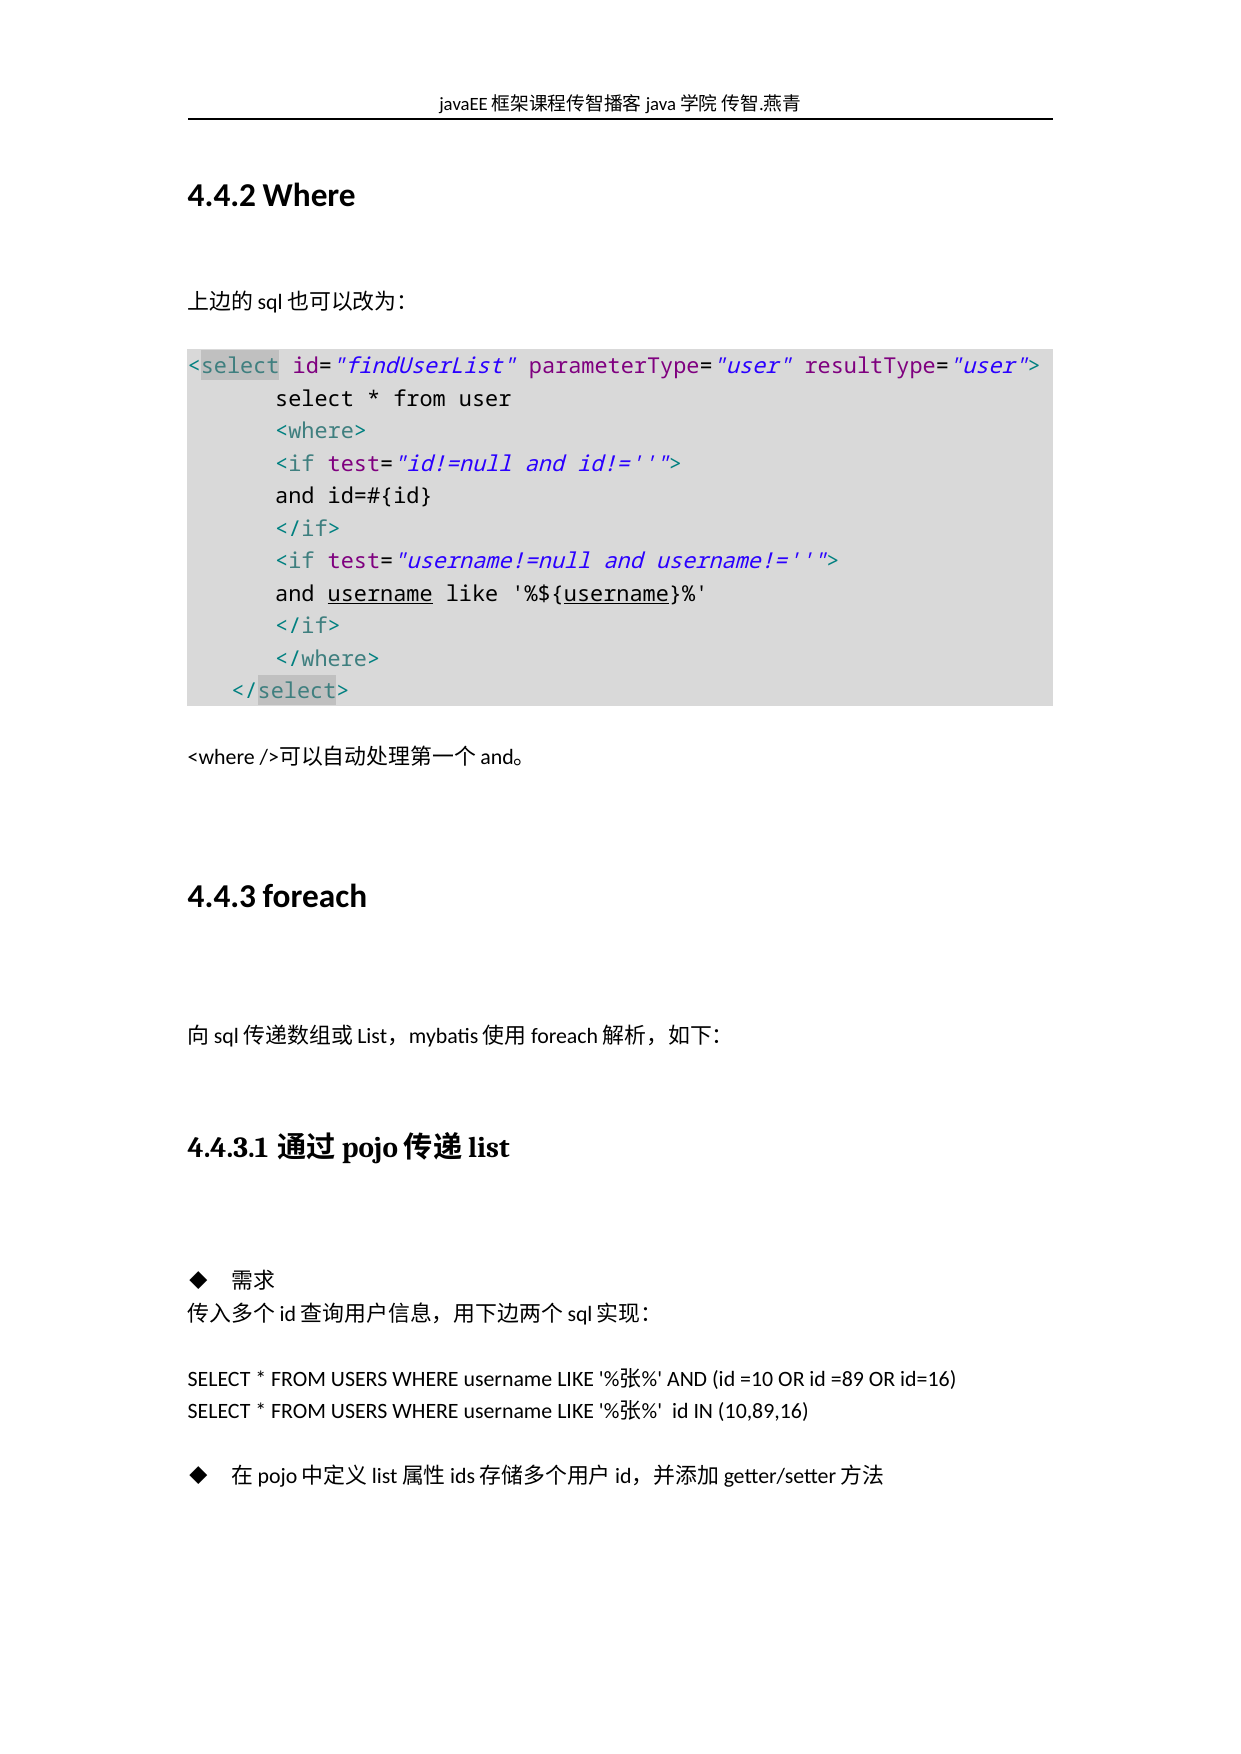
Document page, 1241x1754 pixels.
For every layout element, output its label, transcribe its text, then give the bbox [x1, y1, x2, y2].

text <if test="id!=null and id!=''"> [187, 446, 1053, 479]
text and username like '%${username}%' [187, 576, 1053, 609]
text select * from user [187, 381, 1053, 414]
text SELECT * FROM USERS WHERE username LIKE '%张%' id IN (10,89,16) [187, 1393, 1053, 1426]
text <select id="findUserList" parameterType="user" resultType="user"> [187, 349, 1053, 381]
text 向sql传递数组或List，mybatis使用foreach解析，如下： [187, 1018, 1053, 1050]
text 传入多个id查询用户信息，用下边两个sql实现： [187, 1296, 1053, 1328]
text </where> [187, 641, 1053, 674]
text </if> [187, 609, 1053, 641]
subtitle foreach [187, 863, 1053, 928]
text </if> [187, 511, 1053, 544]
list 在pojo中定义list属性ids存储多个用户id，并添加getter/setter方法 [187, 1458, 1053, 1491]
text <where />可以自动处理第一个and。 [187, 739, 1053, 771]
list 需求 [187, 1263, 1053, 1296]
text SELECT * FROM USERS WHERE username LIKE '%张%' AND (id =10 OR id =89 OR id=16) [187, 1361, 1053, 1393]
text <where> [187, 414, 1053, 446]
text and id=#{id} [187, 479, 1053, 511]
text </select> [187, 674, 1053, 706]
subtitle 通过pojo传递list [187, 1112, 1053, 1177]
subtitle Where [187, 162, 1053, 227]
text <if test="username!=null and username!=''"> [187, 544, 1053, 576]
text 上边的sql也可以改为： [187, 284, 1053, 316]
